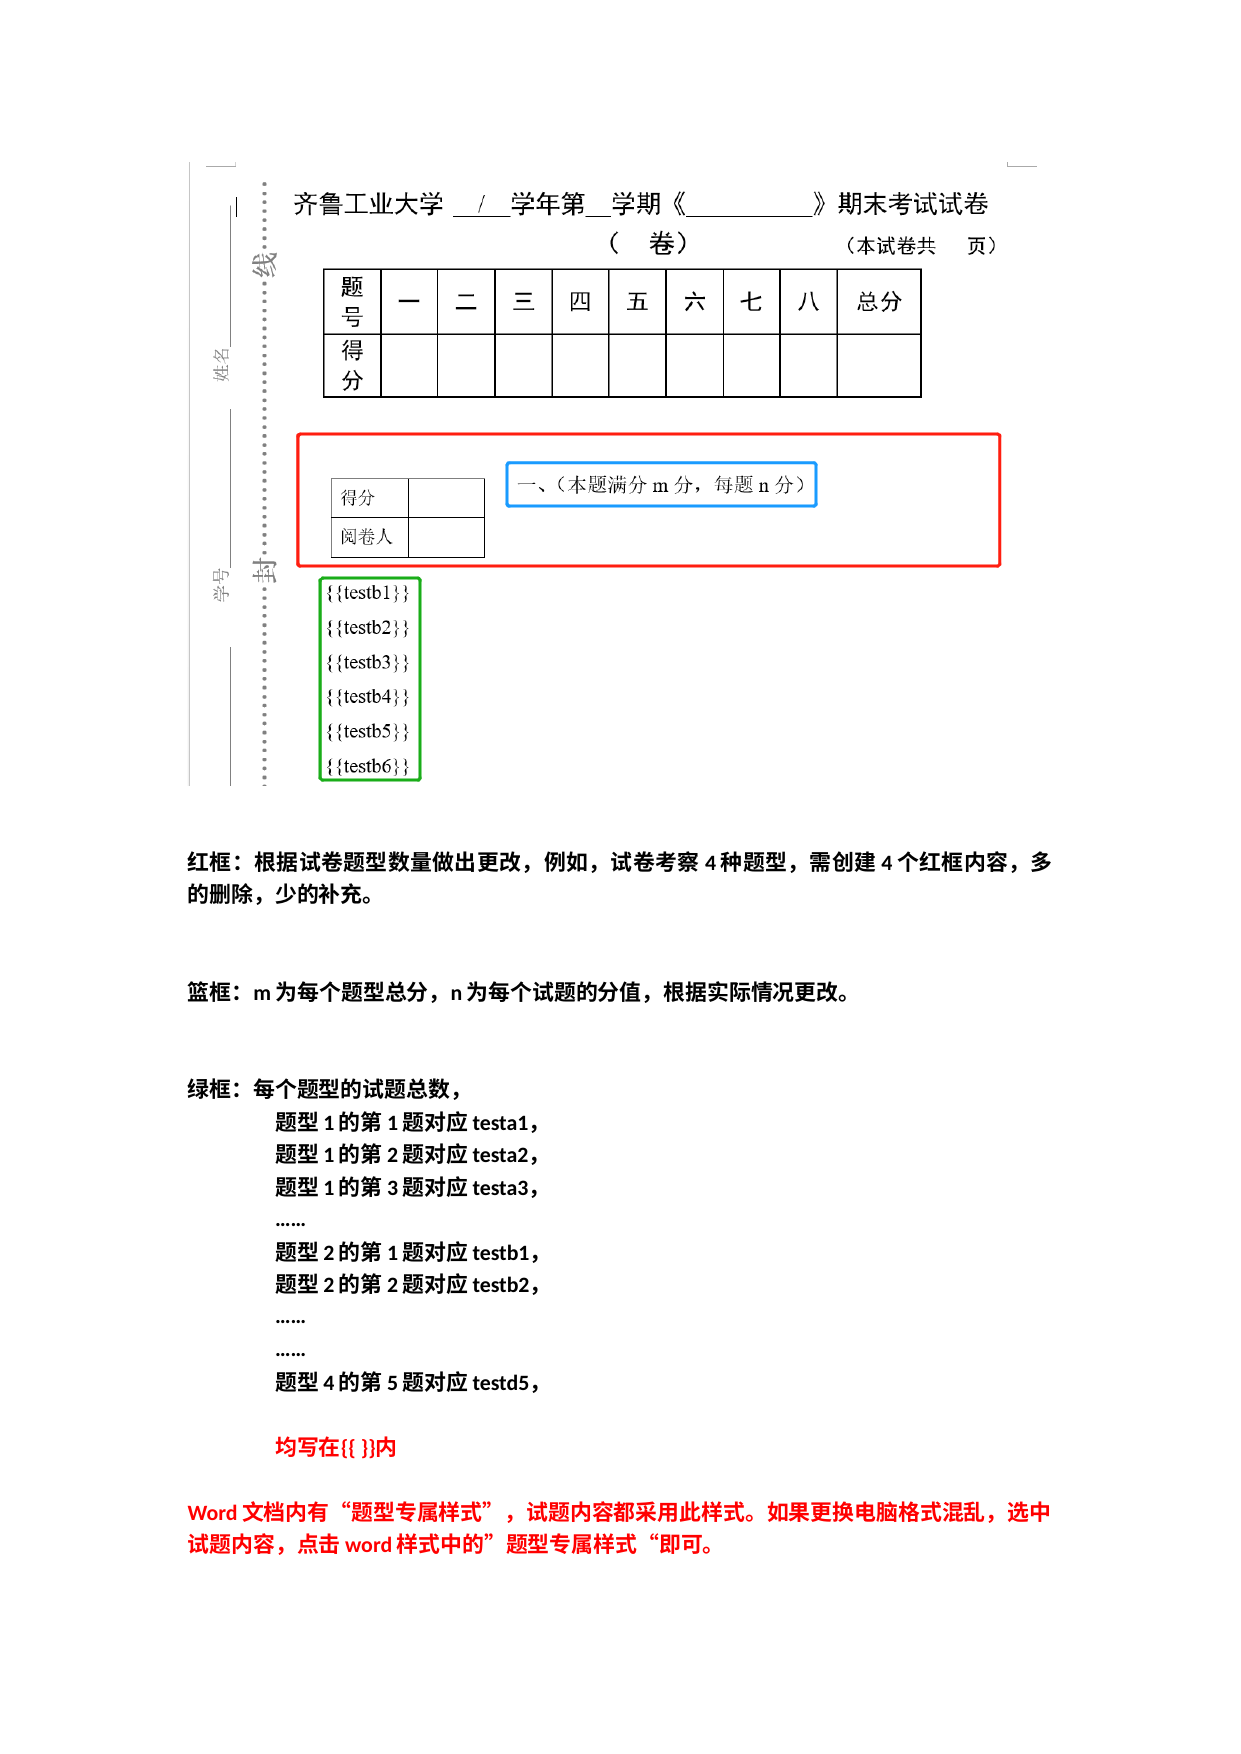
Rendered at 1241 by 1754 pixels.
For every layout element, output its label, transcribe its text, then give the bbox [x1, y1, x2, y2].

text 题型2的第2题对应testb2， [231, 1267, 1053, 1299]
text 题型2的第1题对应testb1， [231, 1234, 1053, 1267]
text 绿框：每个题型的试题总数， [187, 1072, 1053, 1104]
text …… [231, 1332, 1053, 1364]
text 题型1的第2题对应testa2， [231, 1137, 1053, 1169]
text 均写在{{ }}内 [231, 1429, 1053, 1462]
picture [187, 162, 1053, 786]
text 题型4的第5题对应testd5， [231, 1364, 1053, 1397]
text 题型1的第1题对应testa1， [231, 1104, 1053, 1137]
text Word文档内有“题型专属样式”，试题内容都采用此样式。如果更换电脑格式混乱，选中试题内容，点击word样式中的”题型专属样式“即可。 [187, 1494, 1053, 1559]
text 题型1的第3题对应testa3， [231, 1169, 1053, 1202]
text 红框：根据试卷题型数量做出更改，例如，试卷考察4种题型，需创建4个红框内容，多的删除，少的补充。 [187, 844, 1053, 909]
text …… [231, 1299, 1053, 1332]
text …… [231, 1202, 1053, 1234]
text 篮框：m为每个题型总分，n为每个试题的分值，根据实际情况更改。 [187, 974, 1053, 1007]
